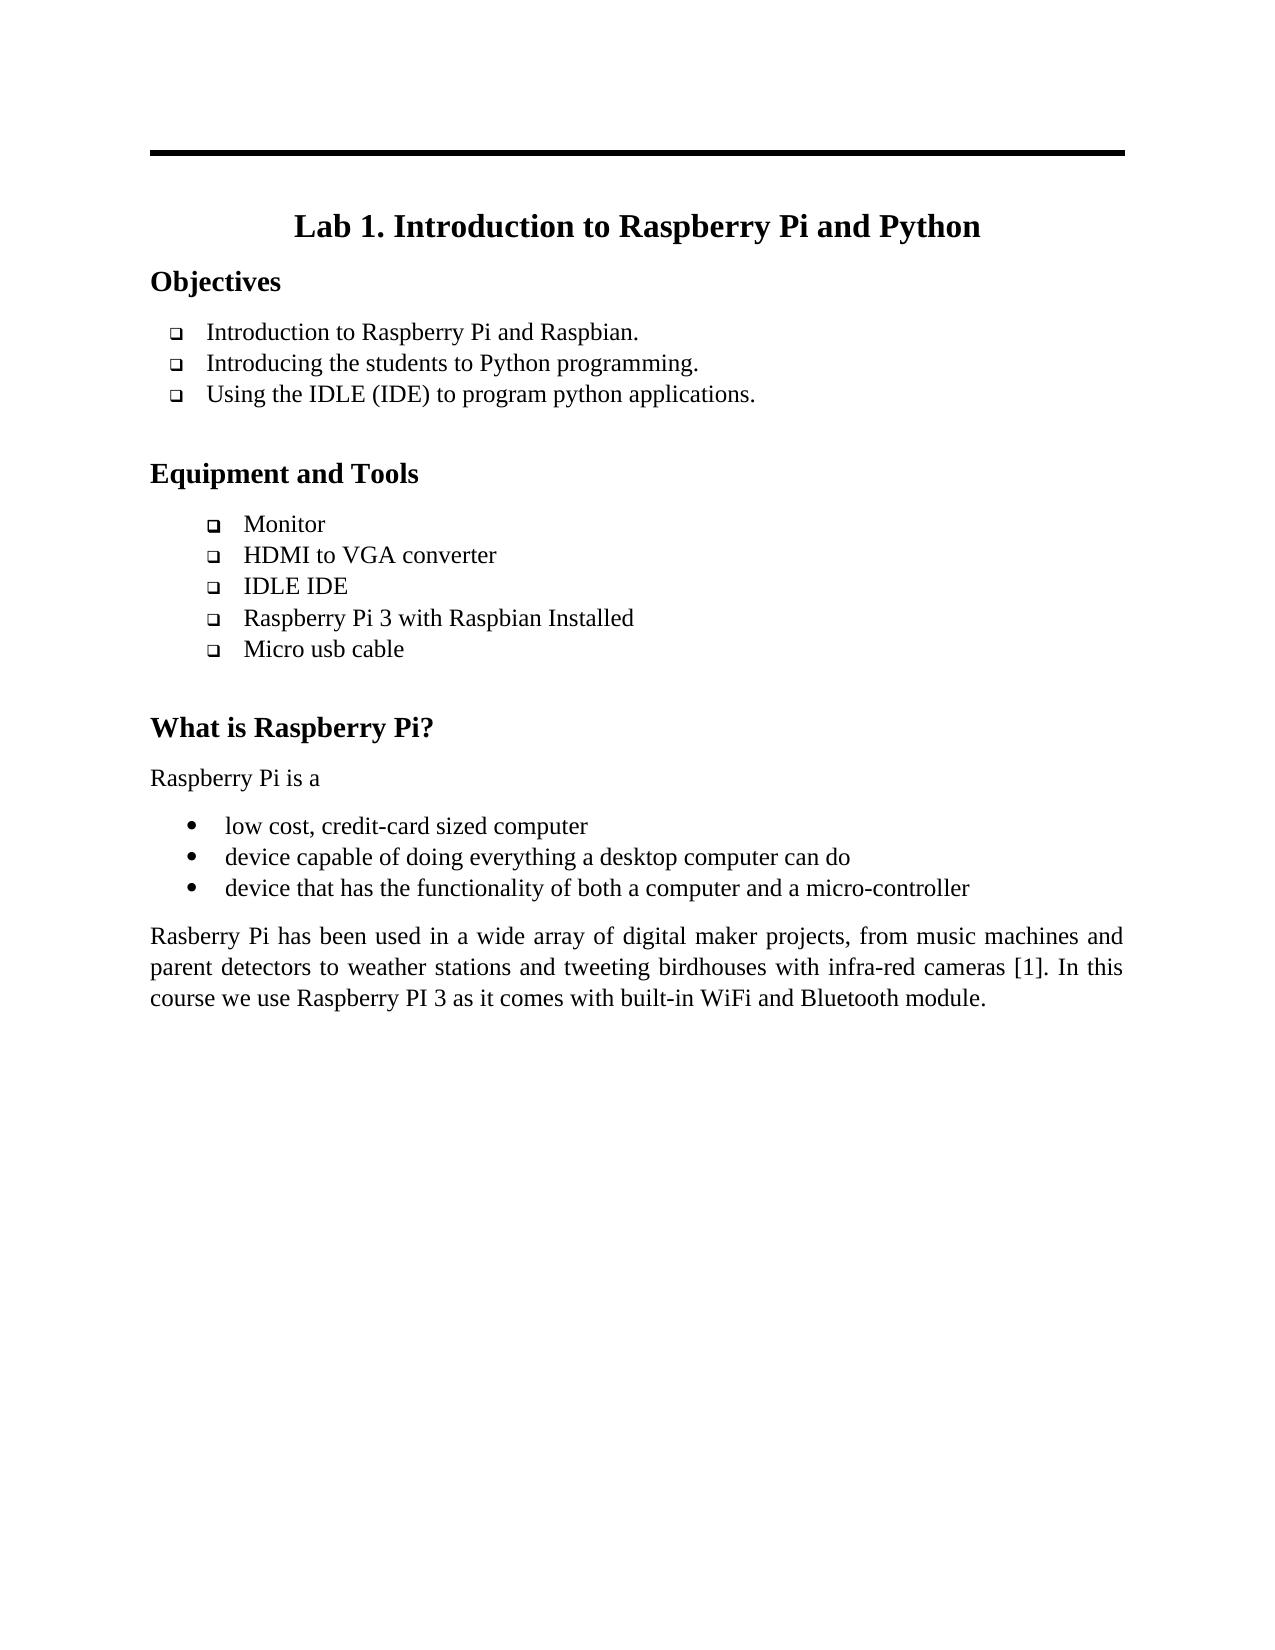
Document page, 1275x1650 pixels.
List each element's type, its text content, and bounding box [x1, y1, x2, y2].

list Monitor [206, 506, 1125, 538]
text Raspberry Pi is a [150, 763, 1125, 792]
text Rasberry Pi has been used in a wide array of digital maker projects, from music machines and parent detectors to weather stations and tweeting birdhouses with infra-red cameras [1]. In this course we use Raspberry PI 3 as it comes with built-in WiFi and Bluetooth module. [150, 921, 1125, 1012]
list Introduction to Raspberry Pi and Raspbian. [169, 314, 1125, 346]
text Equipment and Tools [150, 456, 1125, 490]
list HDMI to VGA converter [206, 538, 1125, 569]
text Objectives [150, 264, 1125, 298]
text Lab 1. Introduction to Raspberry Pi and Python [150, 206, 1125, 244]
list IDLE IDE [206, 569, 1125, 600]
list low cost, credit-card sized computer [187, 811, 1125, 840]
list Raspberry Pi 3 with Raspbian Installed [206, 600, 1125, 631]
text What is Raspberry Pi? [150, 711, 1125, 744]
list Micro usb cable [206, 631, 1125, 663]
list device that has the functionality of both a computer and a micro-controller [187, 873, 1125, 902]
list Using the IDLE (IDE) to program python applications. [169, 377, 1125, 408]
list device capable of doing everything a desktop computer can do [187, 842, 1125, 871]
list Introducing the students to Python programming. [169, 346, 1125, 377]
